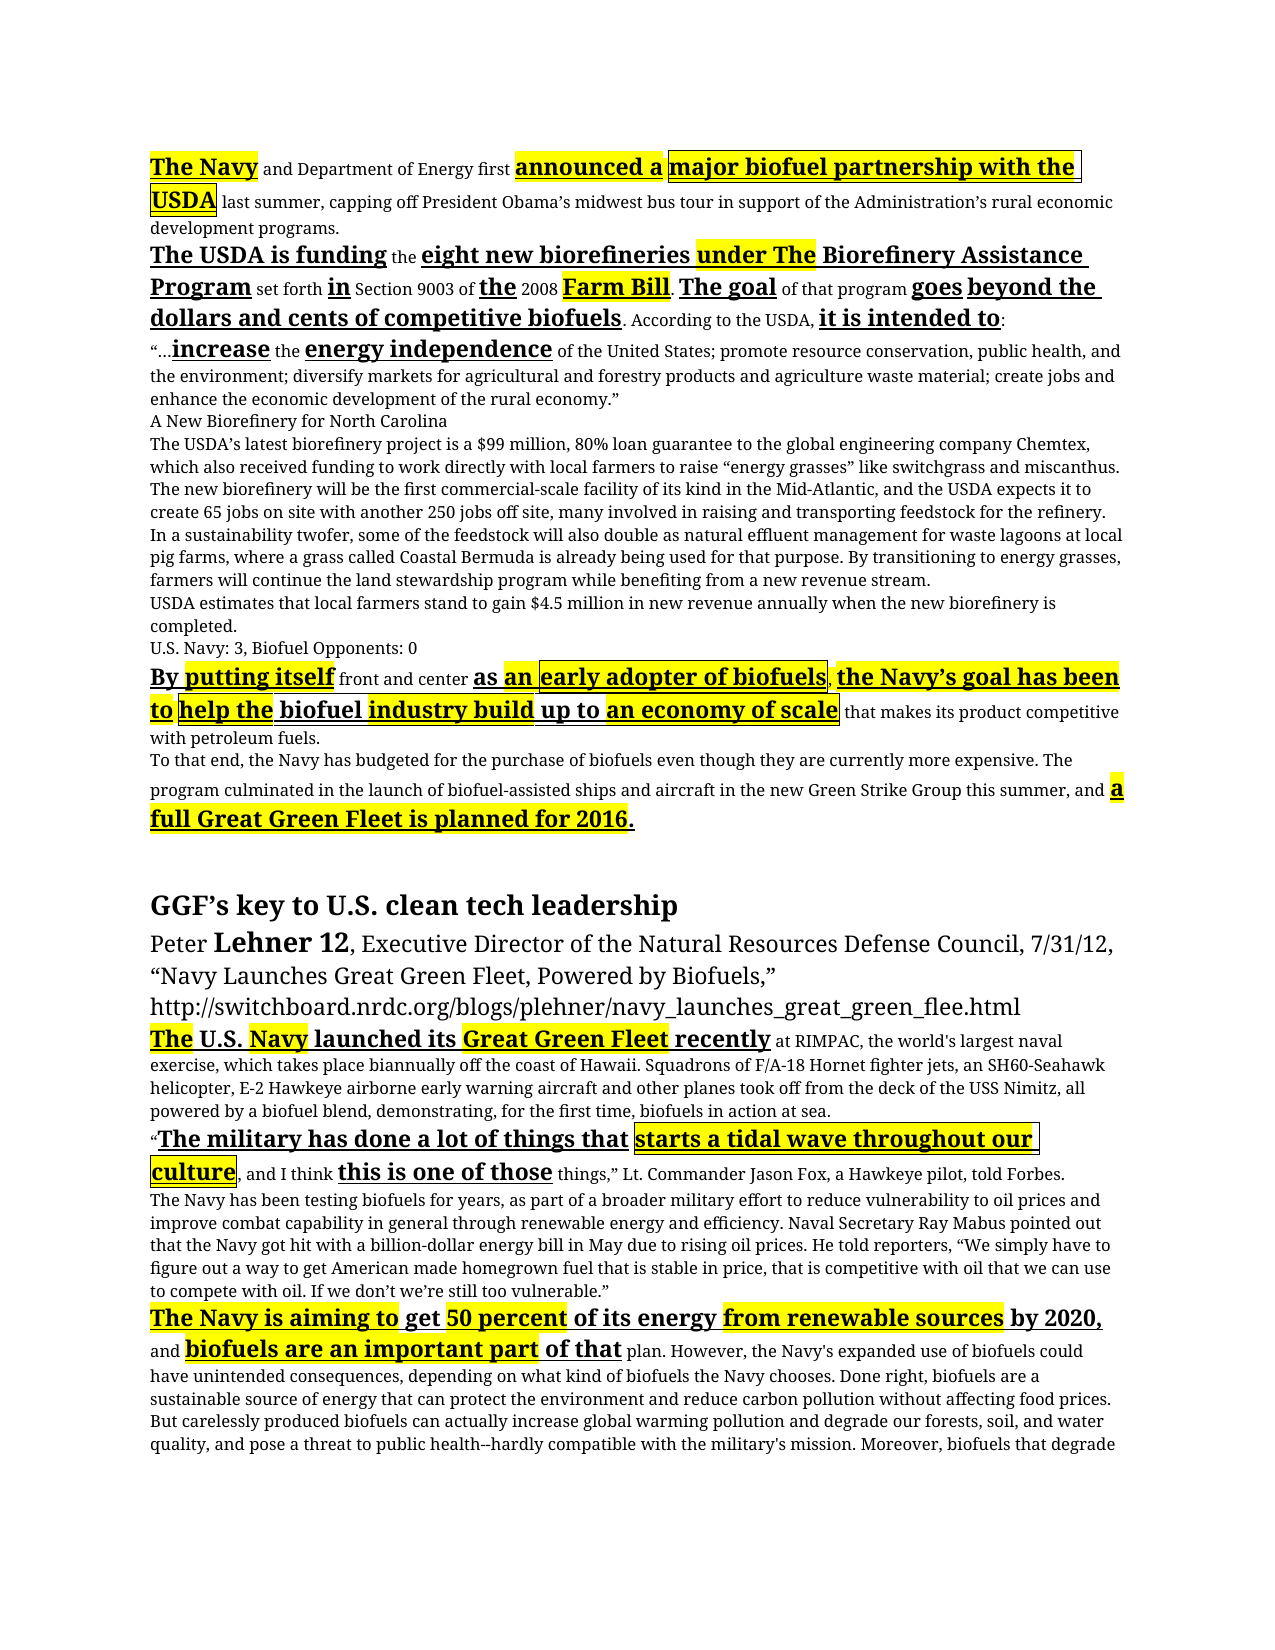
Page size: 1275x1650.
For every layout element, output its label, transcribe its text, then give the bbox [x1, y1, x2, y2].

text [150, 1302, 1125, 1455]
text The USDA is funding the eight new biorefineries under The Biorefinery Assistance Program set forth in Section 9003 of the 2008 Farm Bill. The goal of that program goes beyond the dollars and cents of competitive biofuels. According to the USDA, it is intended to: [150, 239, 1125, 333]
subtitle GGF’s key to U.S. clean tech leadership [150, 886, 1125, 923]
text A New Biorefinery for North Carolina [150, 410, 1125, 432]
text The Navy and Department of Energy first announced a major biofuel partnership with the USDA last summer, capping off President Obama’s midwest bus tour in support of the Administration’s rural economic development programs. [150, 150, 1125, 239]
text “…increase the energy independence of the United States; promote resource conservation, public health, and the environment; diversify markets for agricultural and forestry products and agriculture waste material; create jobs and enhance the economic development of the rural economy.” [150, 333, 1125, 410]
text By putting itself front and center as an early adopter of biofuels, the Navy’s goal has been to help the biofuel industry build up to an economy of scale that makes its product competitive with petroleum fuels. [150, 659, 1125, 749]
text The USDA’s latest biorefinery project is a $99 million, 80% loan guarantee to the global engineering company Chemtex, which also received funding to work directly with local farmers to raise “energy grasses” like switchgrass and miscanthus. [150, 432, 1125, 478]
text U.S. Navy: 3, Biofuel Opponents: 0 [150, 637, 1125, 659]
text To that end, the Navy has budgeted for the purchase of biofuels even though they are currently more expensive. The program culminated in the launch of biofuel-assisted ships and aircraft in the new Green Strike Group this summer, and a full Great Green Fleet is planned for 2016. [150, 749, 1125, 834]
text USDA estimates that local farmers stand to gain $4.5 million in new revenue annually when the new biorefinery is completed. [150, 591, 1125, 637]
text The new biorefinery will be the first commercial-scale facility of its kind in the Mid-Atlantic, and the USDA expects it to create 65 jobs on site with another 250 jobs off site, many involved in raising and transporting feedstock for the refinery. [150, 478, 1125, 523]
text In a sustainability twofer, some of the feedstock will also double as natural effluent management for waste lagoons at local pig farms, where a grass called Coastal Bermuda is already being used for that purpose. By transitioning to energy grasses, farmers will continue the land stewardship program while benefiting from a new revenue stream. [150, 523, 1125, 591]
text The U.S. Navy launched its Great Green Fleet recently at RIMPAC, the world's largest naval exercise, which takes place biannually off the coast of Hawaii. Squadrons of F/A-18 Hornet fighter jets, an SH60-Seahawk helicopter, E-2 Hawkeye airborne early warning aircraft and other planes took off from the deck of the USS Nimitz, all powered by a biofuel blend, demonstrating, for the first time, biofuels in action at sea. [150, 1022, 1125, 1122]
text “The military has done a lot of things that starts a tidal wave throughout our culture, and I think this is one of those things,” Lt. Commander Jason Fox, a Hawkeye pilot, told Forbes. [150, 1122, 1125, 1188]
text The Navy has been testing biofuels for years, as part of a broader military effort to reduce vulnerability to oil prices and improve combat capability in general through renewable energy and efficiency. Naval Secretary Ray Mabus pointed out that the Navy got hit with a billion-dollar energy bill in May due to rising oil prices. He told reporters, “We simply have to figure out a way to get American made homegrown fuel that is stable in price, that is competitive with oil that we can use to compete with oil. If we don’t we’re still too vulnerable.” [150, 1188, 1125, 1302]
text Peter Lehner 12, Executive Director of the Natural Resources Defense Council, 7/31/12, “Navy Launches Great Green Fleet, Powered by Biofuels,” http://switchboard.nrdc.org/blogs/plehner/navy_launches_great_green_flee.html [150, 923, 1125, 1022]
